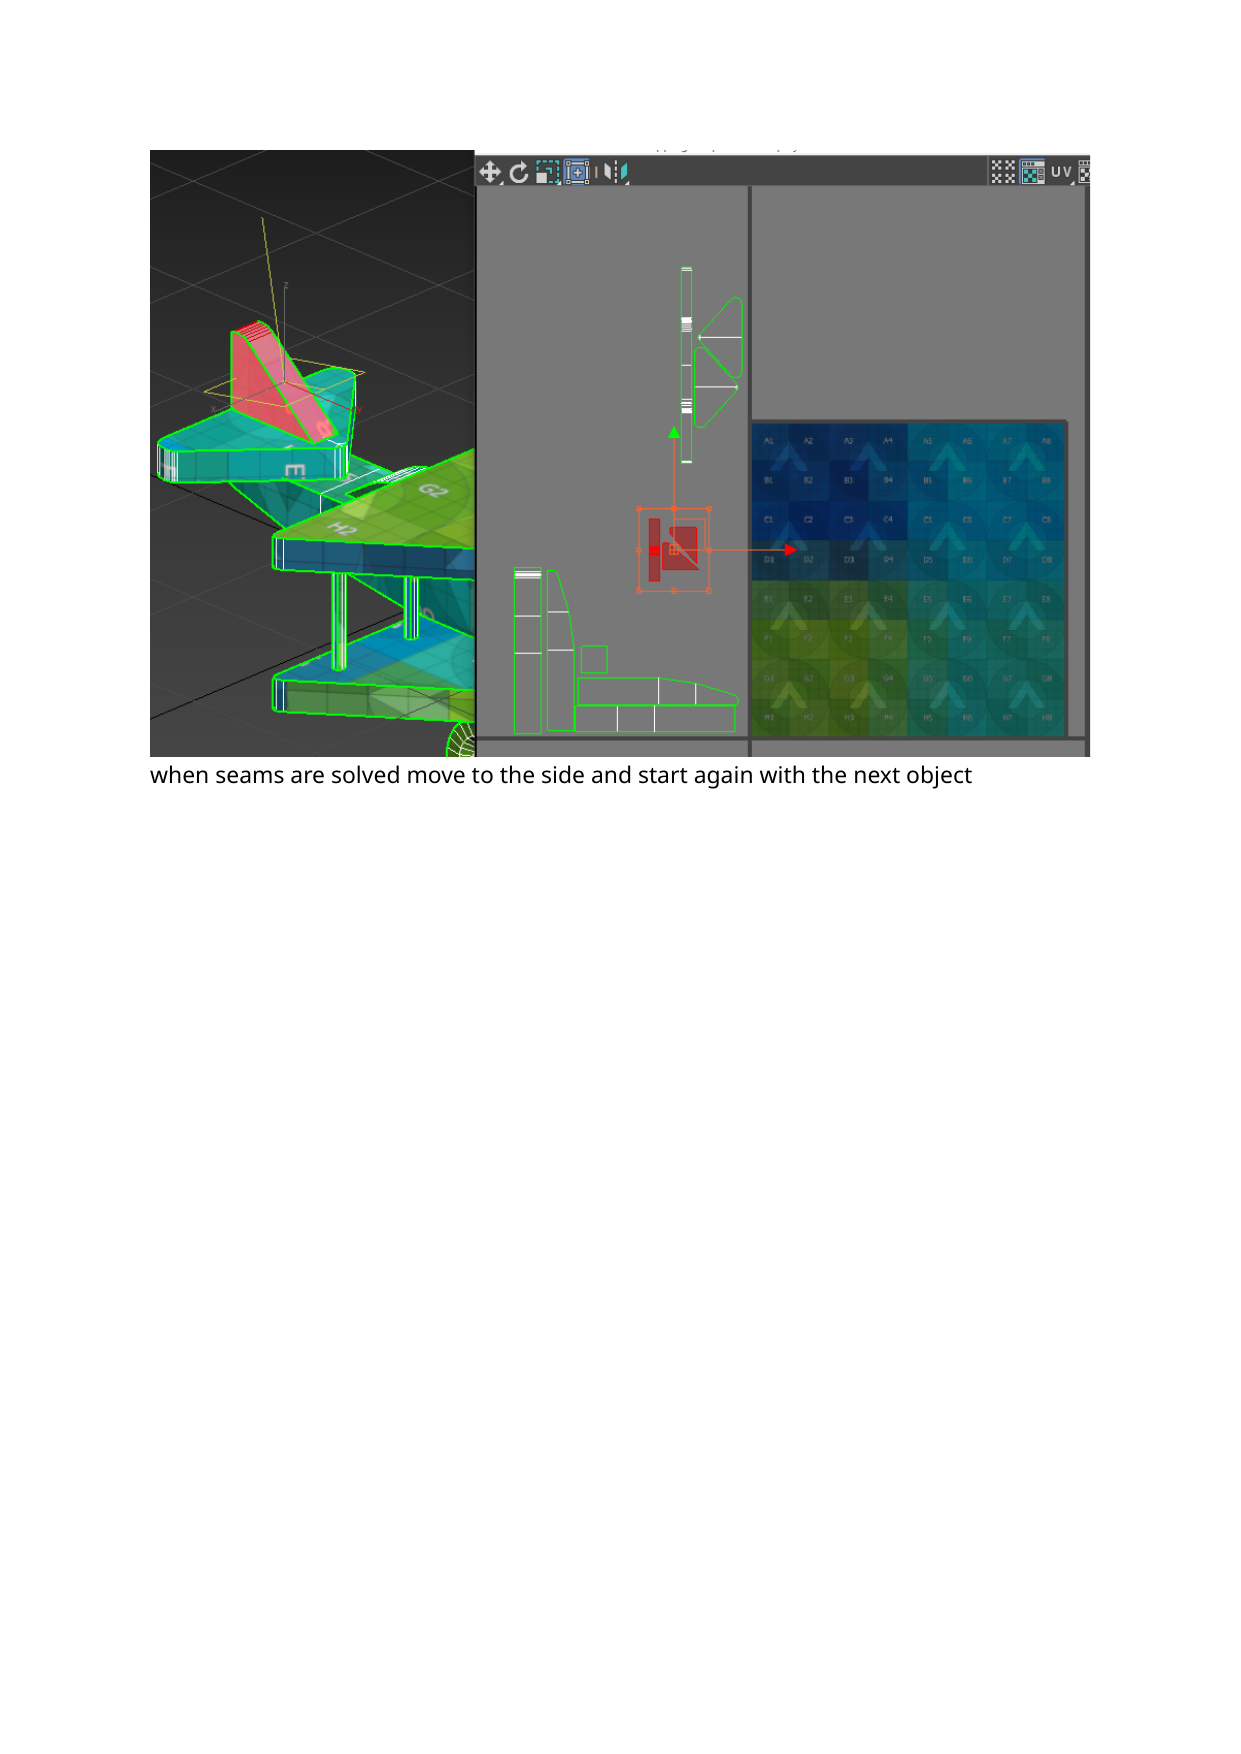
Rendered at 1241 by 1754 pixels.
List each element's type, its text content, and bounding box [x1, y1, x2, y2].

text when seams are solved move to the side and start again with the next object [150, 757, 1090, 790]
picture [150, 150, 1091, 757]
